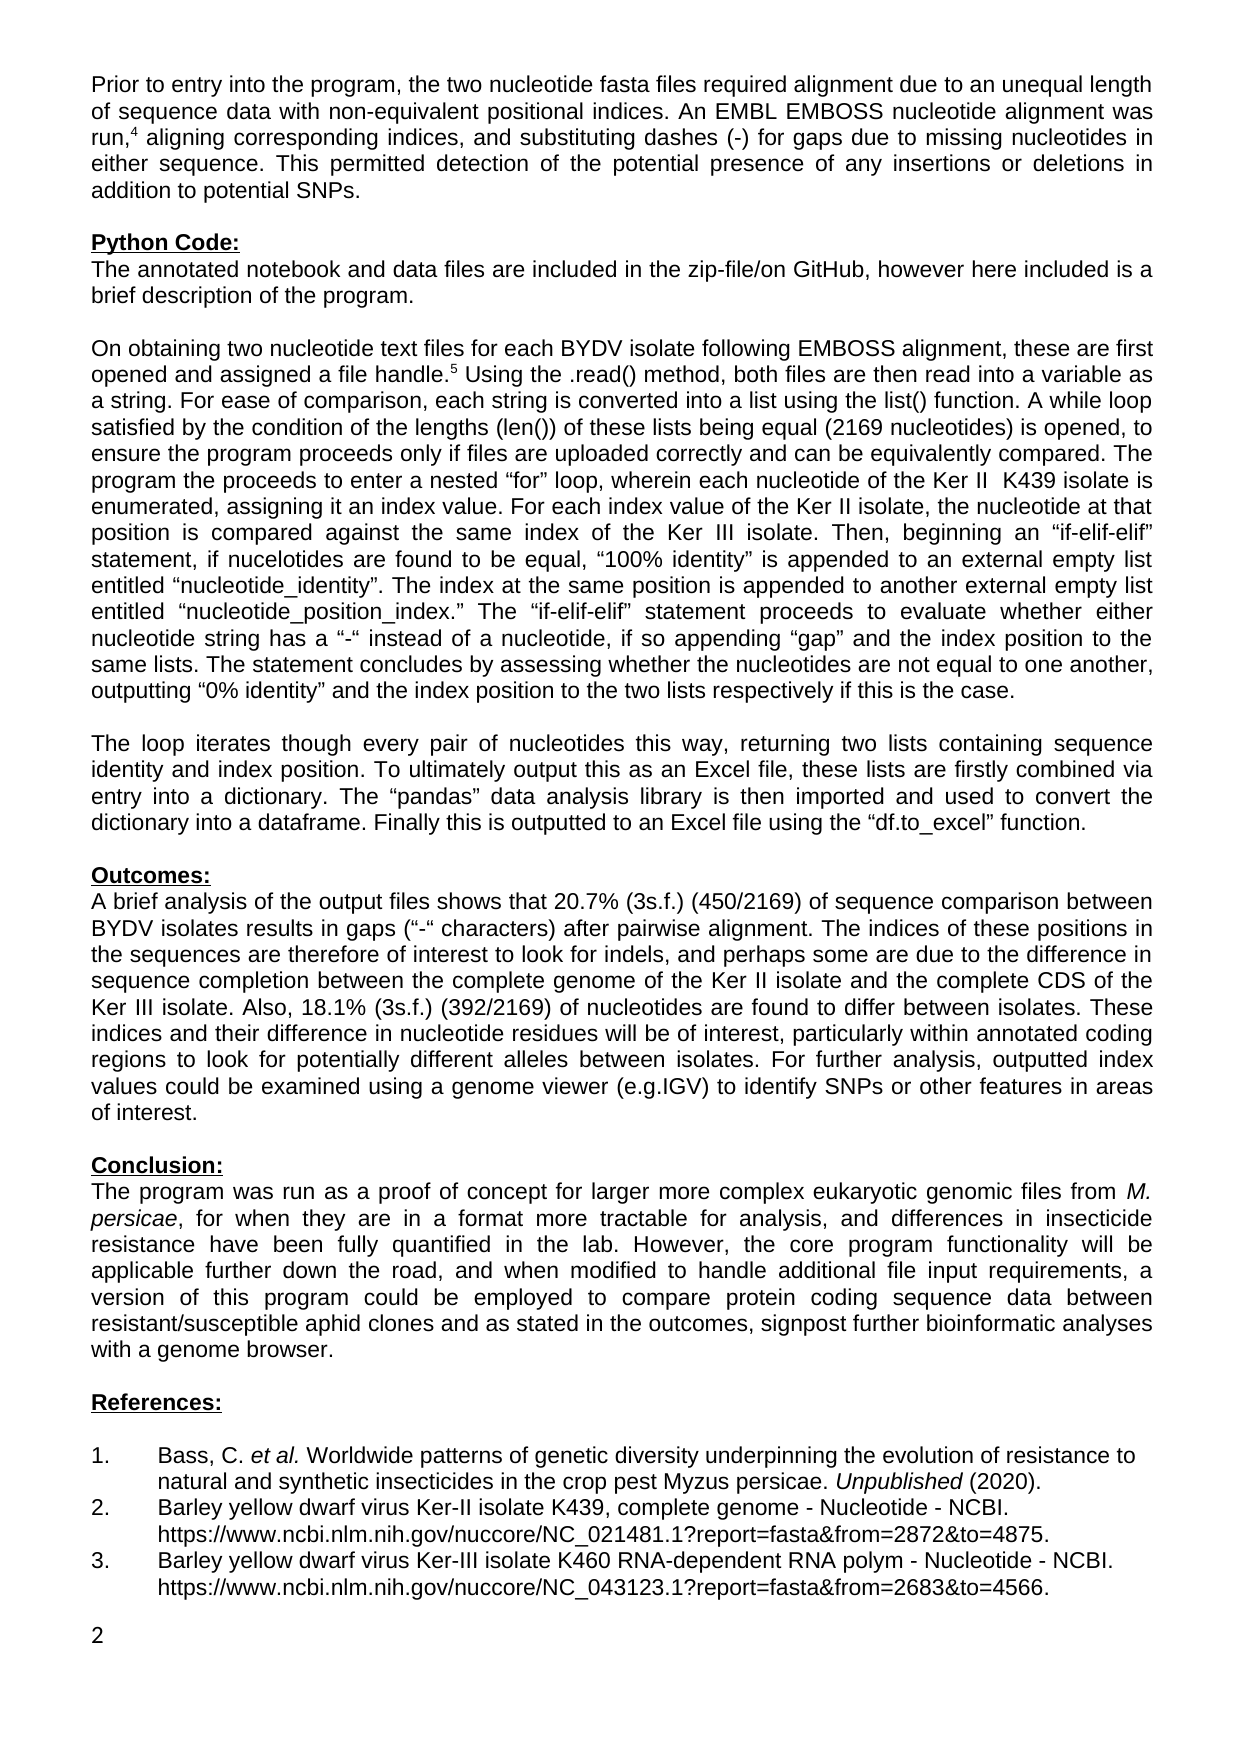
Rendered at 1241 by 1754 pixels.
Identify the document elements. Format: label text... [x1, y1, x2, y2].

text Outcomes: [91, 862, 1154, 888]
text Python Code: [91, 229, 1154, 256]
text 2. Barley yellow dwarf virus Ker-II isolate K439, complete genome - Nucleotide - NCBI. https://www.ncbi.nlm.nih.gov/nuccore/NC_021481.1?report=fasta&from=2872&to=4875. [91, 1494, 1154, 1547]
text The annotated notebook and data files are included in the zip-file/on GitHub, however here included is a brief description of the program. [91, 256, 1154, 308]
text Conclusion: [91, 1152, 1154, 1178]
text Prior to entry into the program, the two nucleotide fasta files required alignment due to an unequal length of sequence data with non-equivalent positional indices. An EMBL EMBOSS nucleotide alignment was run,4 aligning corresponding indices, and substituting dashes (-) for gaps due to missing nucleotides in either sequence. This permitted detection of the potential presence of any insertions or deletions in addition to potential SNPs. [91, 71, 1154, 203]
text The program was run as a proof of concept for larger more complex eukaryotic genomic files from M. persicae, for when they are in a format more tractable for analysis, and differences in insecticide resistance have been fully quantified in the lab. However, the core program functionality will be applicable further down the road, and when modified to handle additional file input requirements, a version of this program could be employed to compare protein coding sequence data between resistant/susceptible aphid clones and as stated in the outcomes, signpost further bioinformatic analyses with a genome browser. [91, 1178, 1154, 1363]
text The loop iterates though every pair of nucleotides this way, returning two lists containing sequence identity and index position. To ultimately output this as an Excel file, these lists are firstly combined via entry into a dictionary. The “pandas” data analysis library is then imported and used to convert the dictionary into a dataframe. Finally this is outputted to an Excel file using the “df.to_excel” function. [91, 730, 1154, 836]
text On obtaining two nucleotide text files for each BYDV isolate following EMBOSS alignment, these are first opened and assigned a file handle.5 Using the .read() method, both files are then read into a variable as a string. For ease of comparison, each string is converted into a list using the list() function. A while loop satisfied by the condition of the lengths (len()) of these lists being equal (2169 nucleotides) is opened, to ensure the program proceeds only if files are uploaded correctly and can be equivalently compared. The program the proceeds to enter a nested “for” loop, wherein each nucleotide of the Ker II K439 isolate is enumerated, assigning it an index value. For each index value of the Ker II isolate, the nucleotide at that position is compared against the same index of the Ker III isolate. Then, beginning an “if-elif-elif” statement, if nucelotides are found to be equal, “100% identity” is appended to an external empty list entitled “nucleotide_identity”. The index at the same position is appended to another external empty list entitled “nucleotide_position_index.” The “if-elif-elif” statement proceeds to evaluate whether either nucleotide string has a “-“ instead of a nucleotide, if so appending “gap” and the index position to the same lists. The statement concludes by assessing whether the nucleotides are not equal to one another, outputting “0% identity” and the index position to the two lists respectively if this is the case. [91, 335, 1154, 704]
text A brief analysis of the output files shows that 20.7% (3s.f.) (450/2169) of sequence comparison between BYDV isolates results in gaps (“-“ characters) after pairwise alignment. The indices of these positions in the sequences are therefore of interest to look for indels, and perhaps some are due to the difference in sequence completion between the complete genome of the Ker II isolate and the complete CDS of the Ker III isolate. Also, 18.1% (3s.f.) (392/2169) of nucleotides are found to differ between isolates. These indices and their difference in nucleotide residues will be of interest, particularly within annotated coding regions to look for potentially different alleles between isolates. For further analysis, outputted index values could be examined using a genome viewer (e.g.IGV) to identify SNPs or other features in areas of interest. [91, 888, 1154, 1125]
text 1. Bass, C. et al. Worldwide patterns of genetic diversity underpinning the evolution of resistance to natural and synthetic insecticides in the crop pest Myzus persicae. Unpublished (2020). [91, 1442, 1154, 1494]
text 3. Barley yellow dwarf virus Ker-III isolate K460 RNA-dependent RNA polym - Nucleotide - NCBI. https://www.ncbi.nlm.nih.gov/nuccore/NC_043123.1?report=fasta&from=2683&to=4566. [91, 1547, 1154, 1600]
text References: [91, 1389, 1154, 1415]
